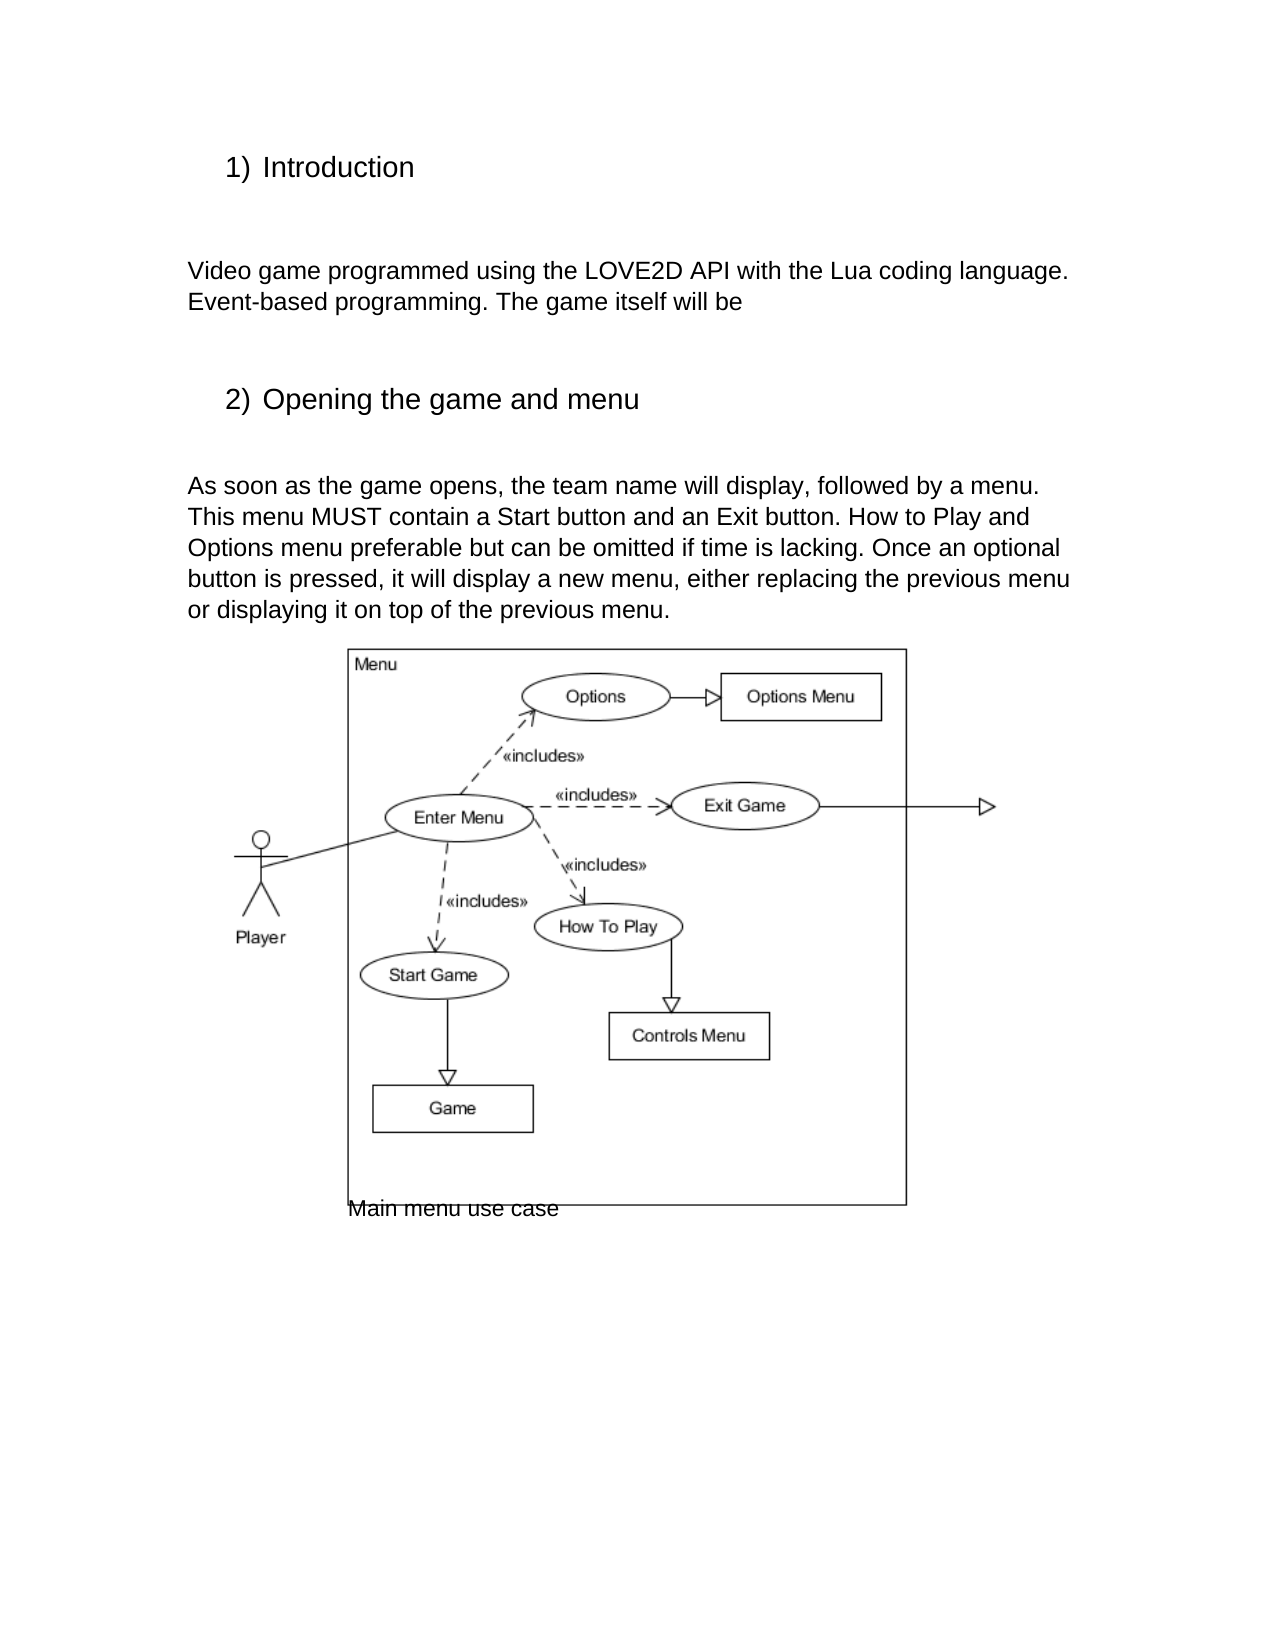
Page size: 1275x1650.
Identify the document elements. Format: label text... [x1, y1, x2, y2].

text Main menu use case [261, 1194, 1087, 1221]
list Introduction [225, 150, 1087, 183]
picture [226, 624, 1033, 1292]
text As soon as the game opens, the team name will display, followed by a menu. This menu MUST contain a Start button and an Exit button. How to Play and Options menu preferable but can be omitted if time is lacking. Once an optional button is pressed, it will display a new menu, either replacing the previous menu or displaying it on top of the previous menu. [187, 471, 1087, 624]
text Video game programmed using the LOVE2D API with the Lua coding language. Event-based programming. The game itself will be [187, 256, 1087, 315]
list Opening the game and menu [225, 382, 1087, 416]
